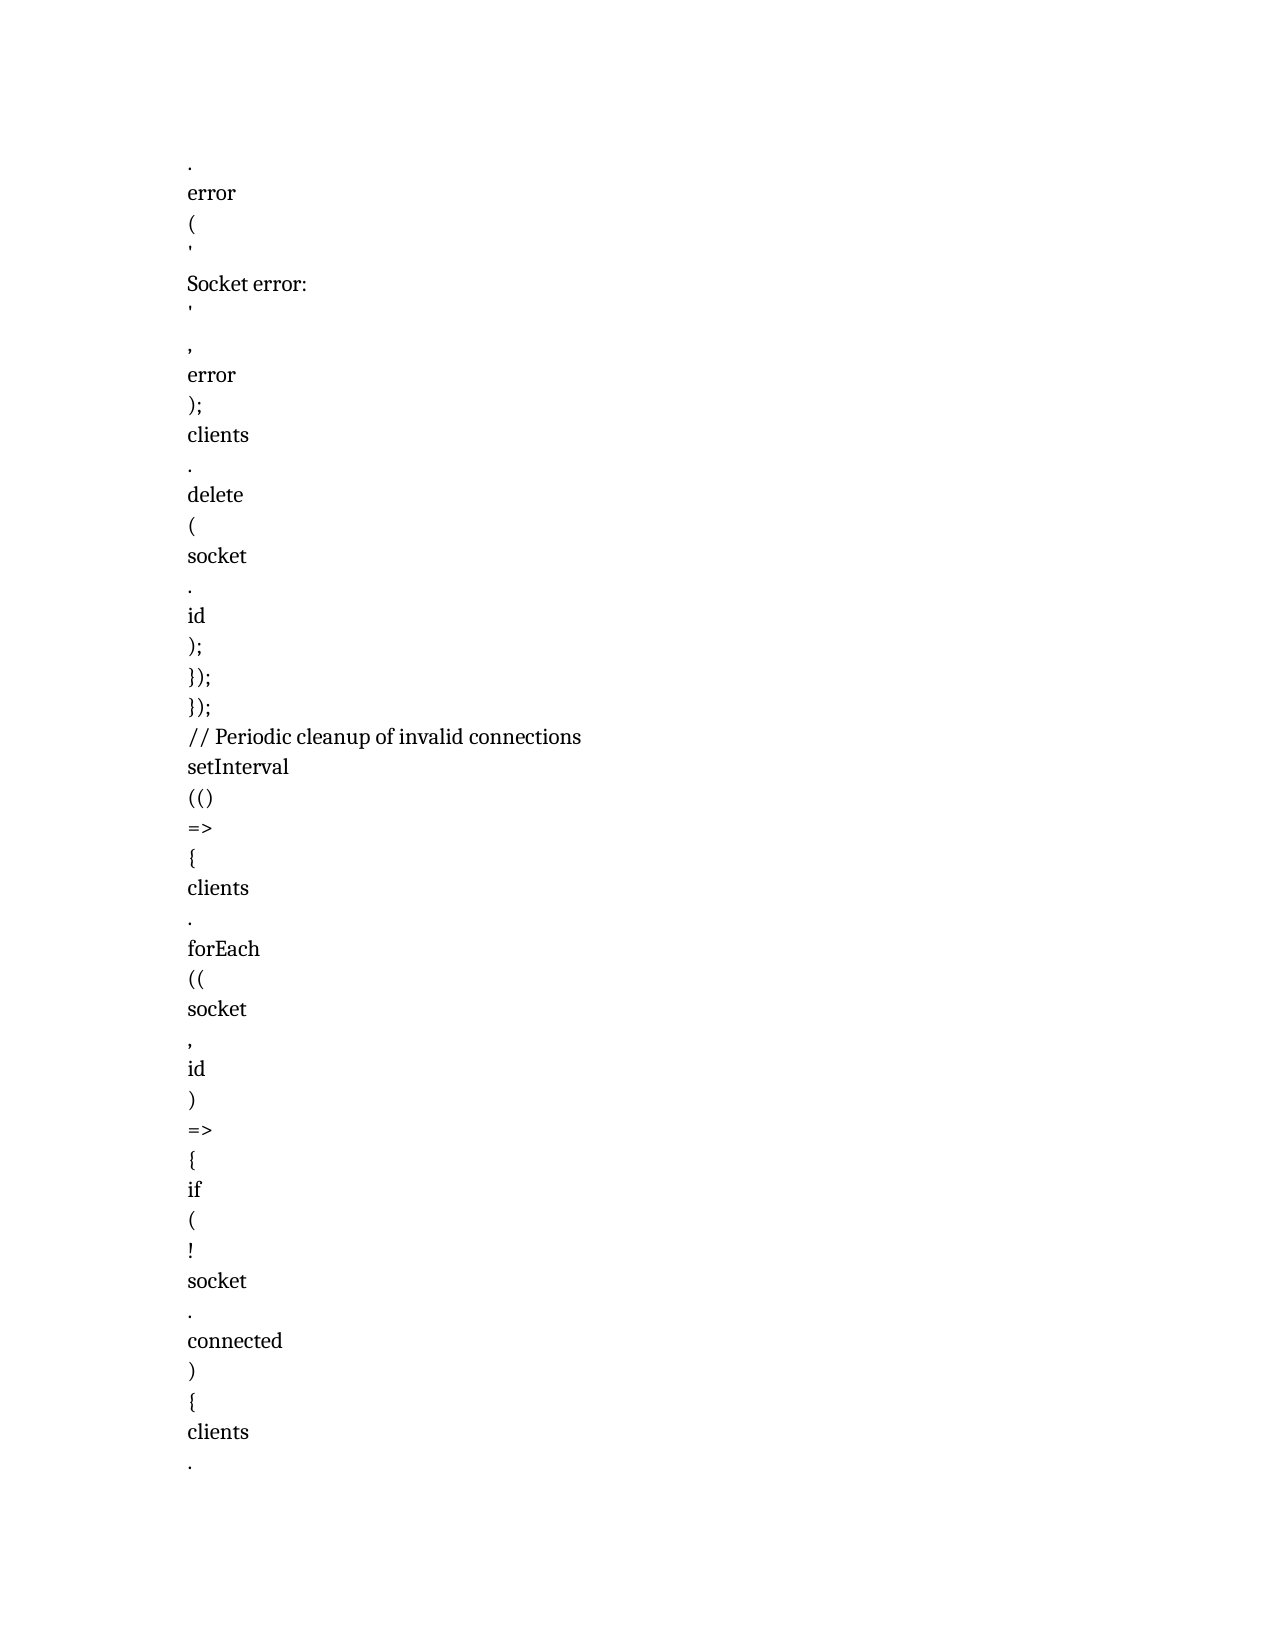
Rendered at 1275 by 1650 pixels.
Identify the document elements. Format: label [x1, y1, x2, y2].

text [187, 150, 1087, 1475]
